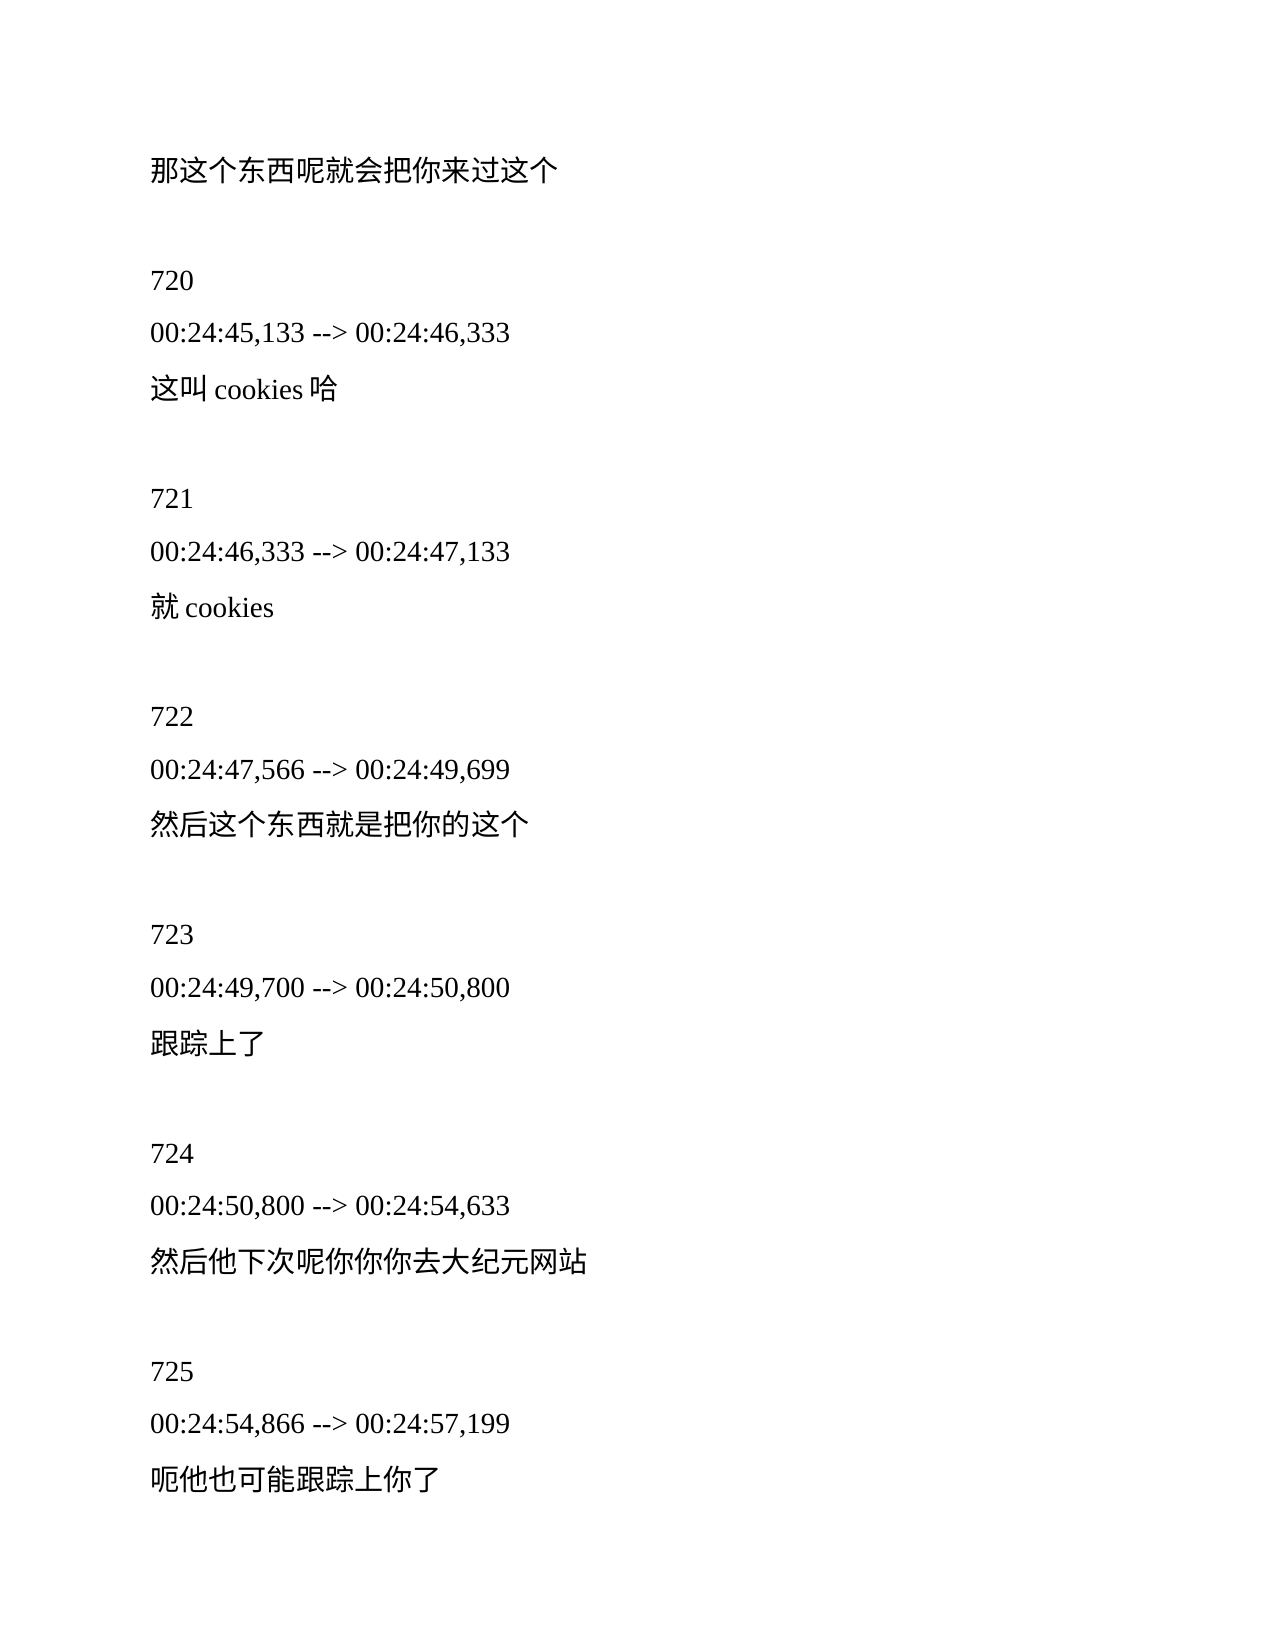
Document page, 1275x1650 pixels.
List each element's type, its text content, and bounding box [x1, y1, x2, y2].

text 这叫cookies哈 [150, 368, 1125, 408]
text 721 [150, 481, 1125, 514]
text 00:24:45,133 --> 00:24:46,333 [150, 316, 1125, 349]
text 然后这个东西就是把你的这个 [150, 805, 1125, 844]
text 00:24:54,866 --> 00:24:57,199 [150, 1407, 1125, 1440]
text 呃他也可能跟踪上你了 [150, 1459, 1125, 1499]
text 725 [150, 1354, 1125, 1387]
text 就cookies [150, 586, 1125, 626]
text 00:24:47,566 --> 00:24:49,699 [150, 752, 1125, 786]
text 00:24:49,700 --> 00:24:50,800 [150, 970, 1125, 1004]
text 然后他下次呢你你你去大纪元网站 [150, 1241, 1125, 1281]
text 722 [150, 699, 1125, 733]
text 723 [150, 917, 1125, 951]
text 724 [150, 1136, 1125, 1169]
text 00:24:50,800 --> 00:24:54,633 [150, 1188, 1125, 1222]
text 跟踪上了 [150, 1023, 1125, 1063]
text 00:24:46,333 --> 00:24:47,133 [150, 534, 1125, 567]
text 那这个东西呢就会把你来过这个 [150, 150, 1125, 190]
text 720 [150, 263, 1125, 296]
